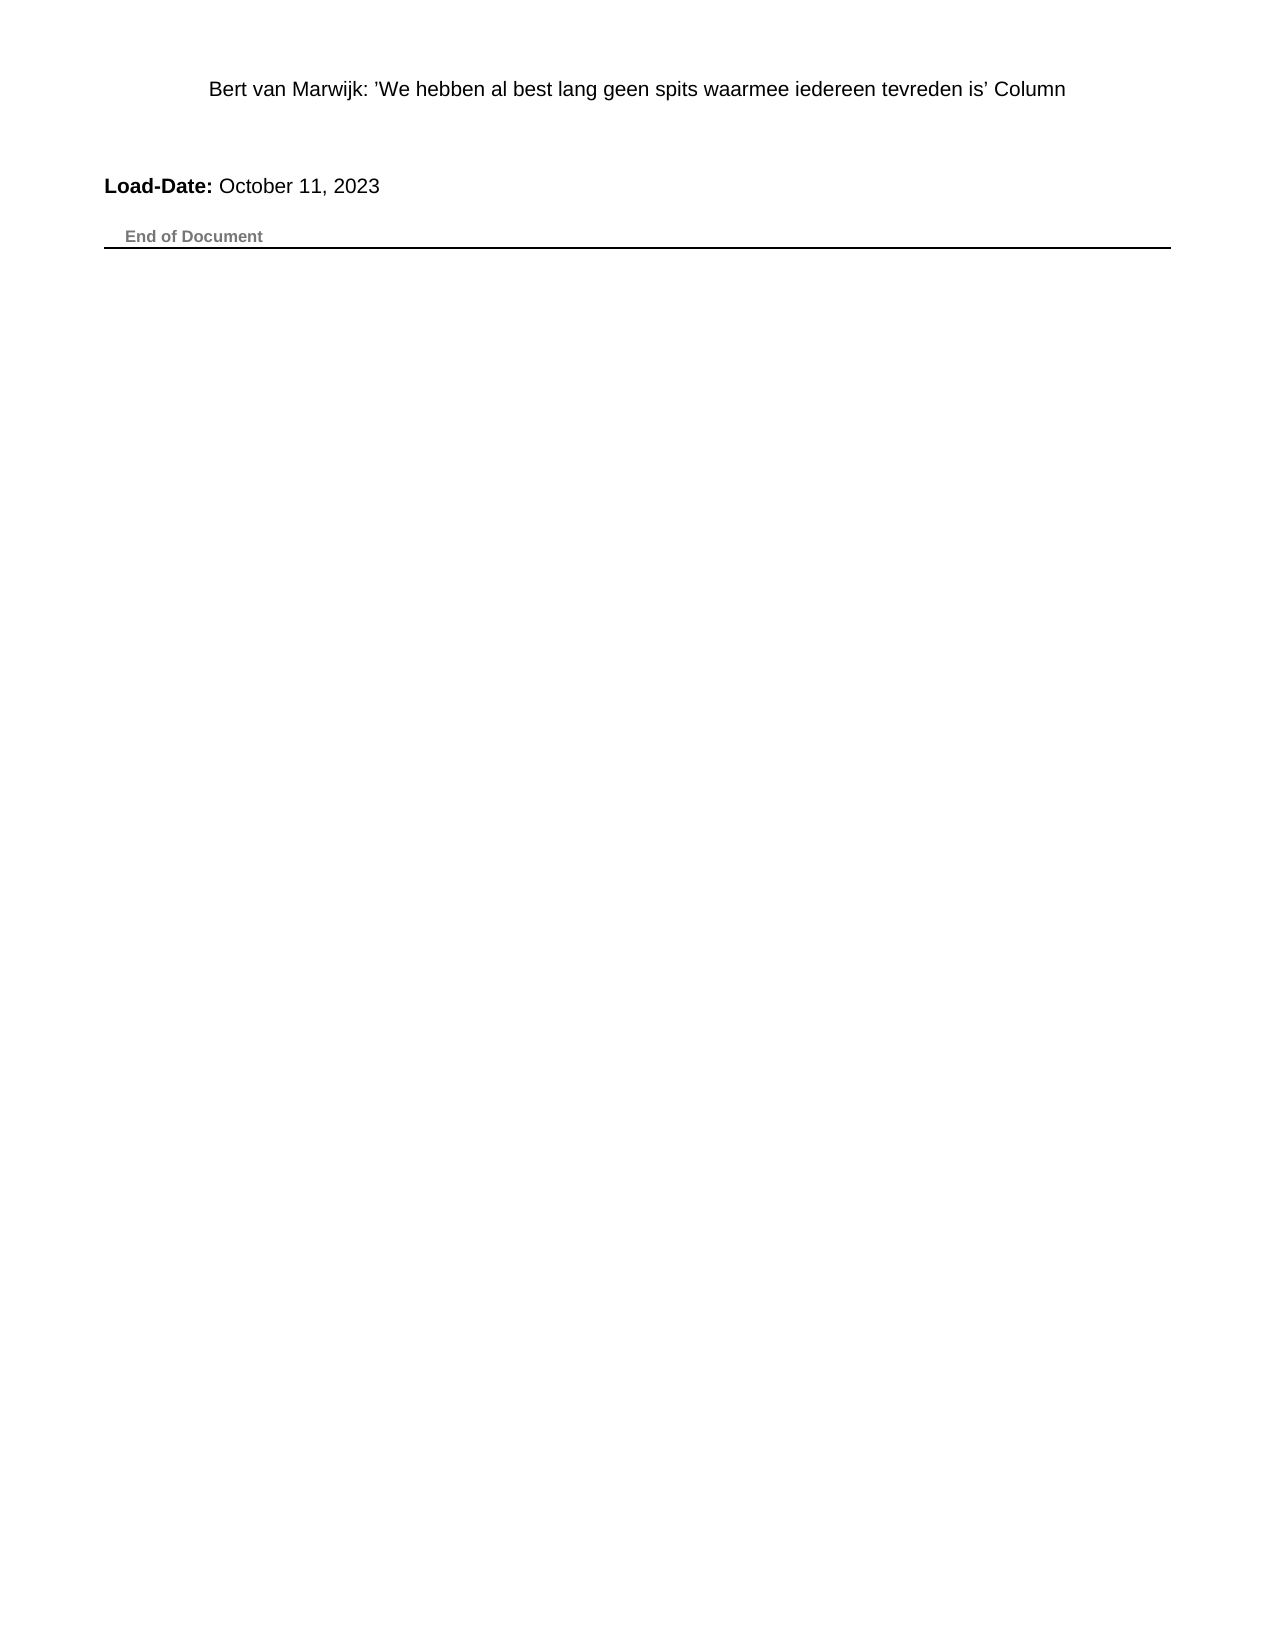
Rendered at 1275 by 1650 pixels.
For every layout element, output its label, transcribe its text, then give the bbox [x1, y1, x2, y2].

text Load-Date: October 11, 2023 [104, 142, 1171, 198]
text End of Document [125, 227, 1171, 246]
